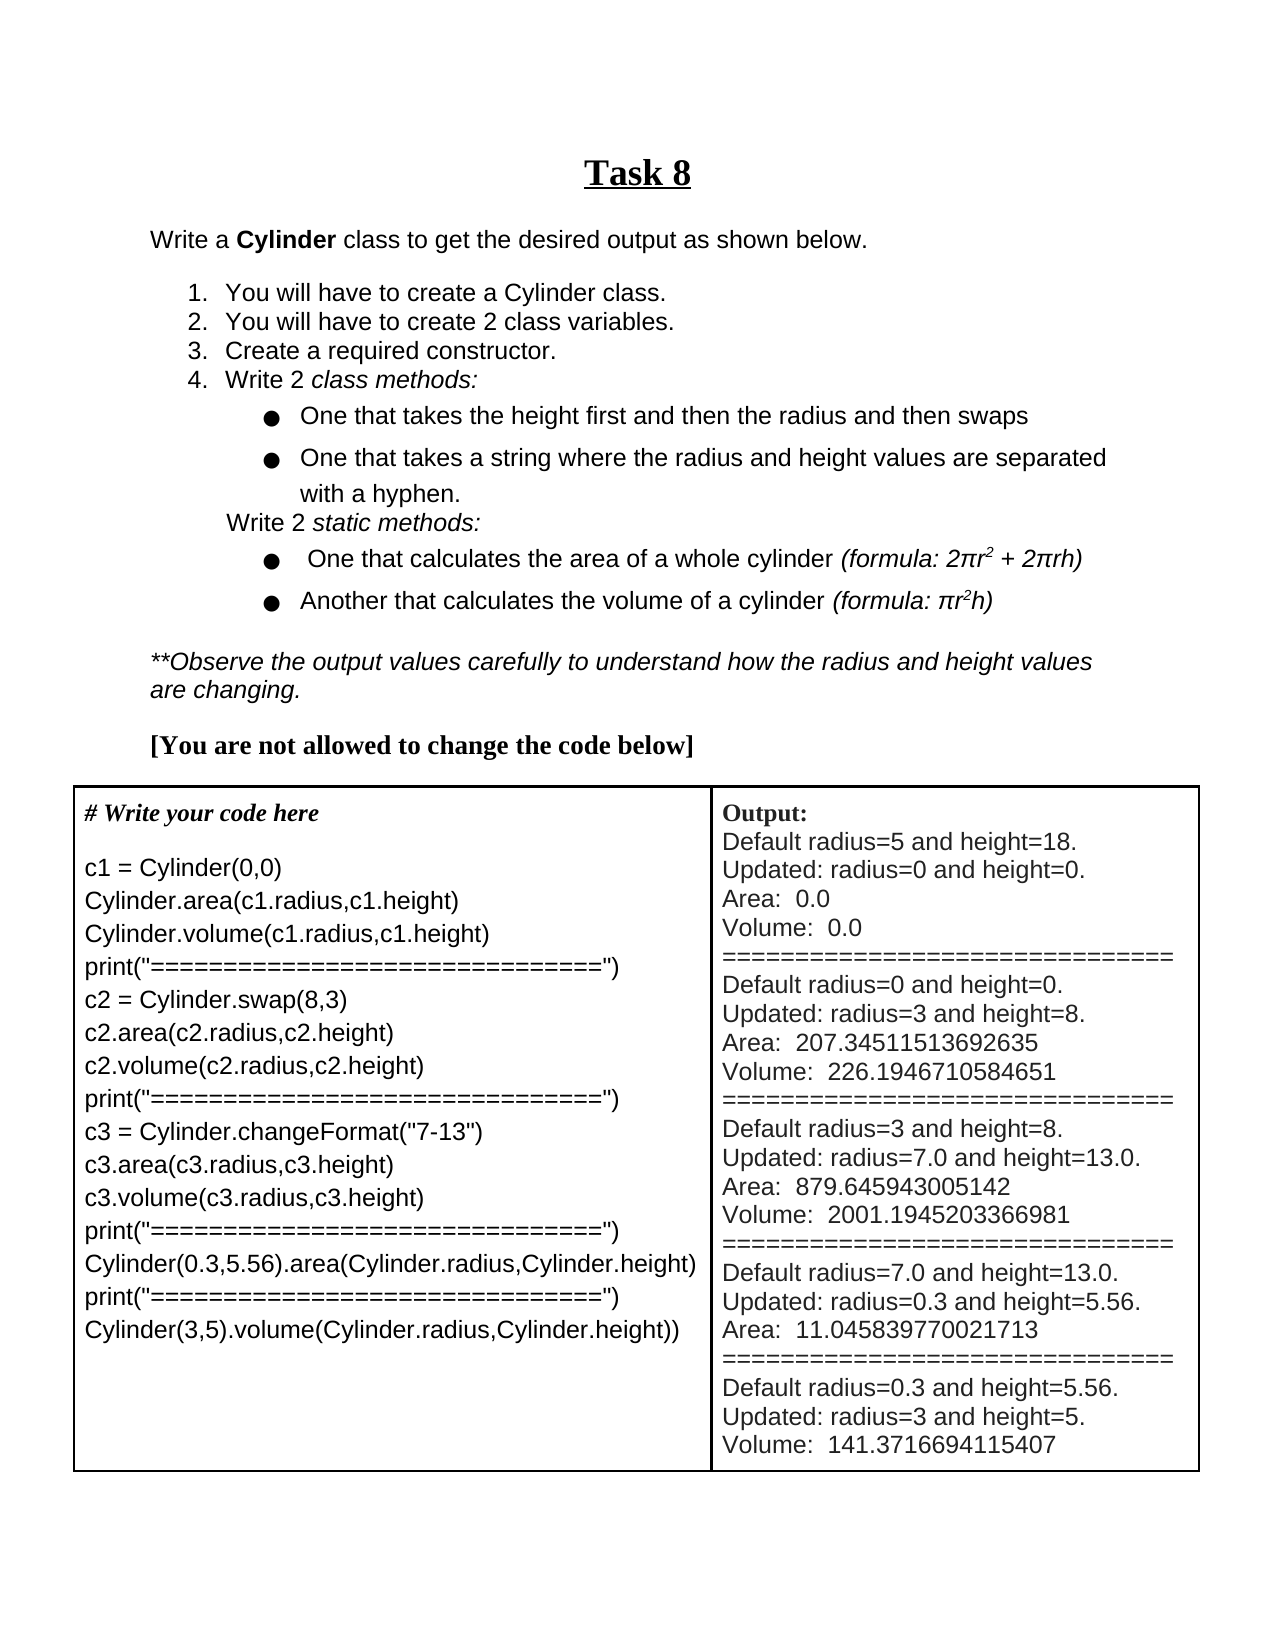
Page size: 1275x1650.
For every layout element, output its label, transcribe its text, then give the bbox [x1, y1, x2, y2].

text **Observe the output values carefully to understand how the radius and height values are changing. [150, 647, 1125, 704]
text Write a Cylinder class to get the desired output as shown below. [150, 224, 1125, 253]
list Create a required constructor. [187, 336, 1125, 364]
list Write 2 class methods: [187, 364, 1125, 393]
list You will have to create a Cylinder class. [187, 278, 1125, 307]
text [You are not allowed to change the code below] [150, 729, 1125, 760]
list Another that calculates the volume of a cylinder (formula: πr2h) [262, 579, 1125, 622]
list One that calculates the area of a whole cylinder (formula: 2πr2 + 2πrh) [262, 536, 1125, 579]
list You will have to create 2 class variables. [187, 307, 1125, 336]
text Write 2 static methods: [150, 507, 1125, 536]
table_header Output: Default radius=5 and height=18. Updated: radius=0 and height=0. Area: 0.0 Volume: 0.0 =============================== Default radius=0 and height=0. Updated: radius=3 and height=8. Area: 207.34511513692635 Volume: 226.1946710584651 =============================== Default radius=3 and height=8. Updated: radius=7.0 and height=13.0. Area: 879.645943005142 Volume: 2001.1945203366981 =============================== Default radius=7.0 and height=13.0. Updated: radius=0.3 and height=5.56. Area: 11.045839770021713 =============================== Default radius=0.3 and height=5.56. Updated: radius=3 and height=5. Volume: 141.3716694115407 [713, 788, 1198, 1469]
table_header # Write your code here c1 = Cylinder(0,0) Cylinder.area(c1.radius,c1.height) Cylinder.volume(c1.radius,c1.height) print("===============================") c2 = Cylinder.swap(8,3) c2.area(c2.radius,c2.height) c2.volume(c2.radius,c2.height) print("===============================") c3 = Cylinder.changeFormat("7-13") c3.area(c3.radius,c3.height) c3.volume(c3.radius,c3.height) print("===============================") Cylinder(0.3,5.56).area(Cylinder.radius,Cylinder.height) print("===============================") Cylinder(3,5).volume(Cylinder.radius,Cylinder.height)) [75, 788, 710, 1469]
list One that takes a string where the radius and height values are separated with a hyphen. [262, 436, 1125, 507]
text Task 8 [150, 150, 1125, 193]
list One that takes the height first and then the radius and then swaps [262, 393, 1125, 436]
